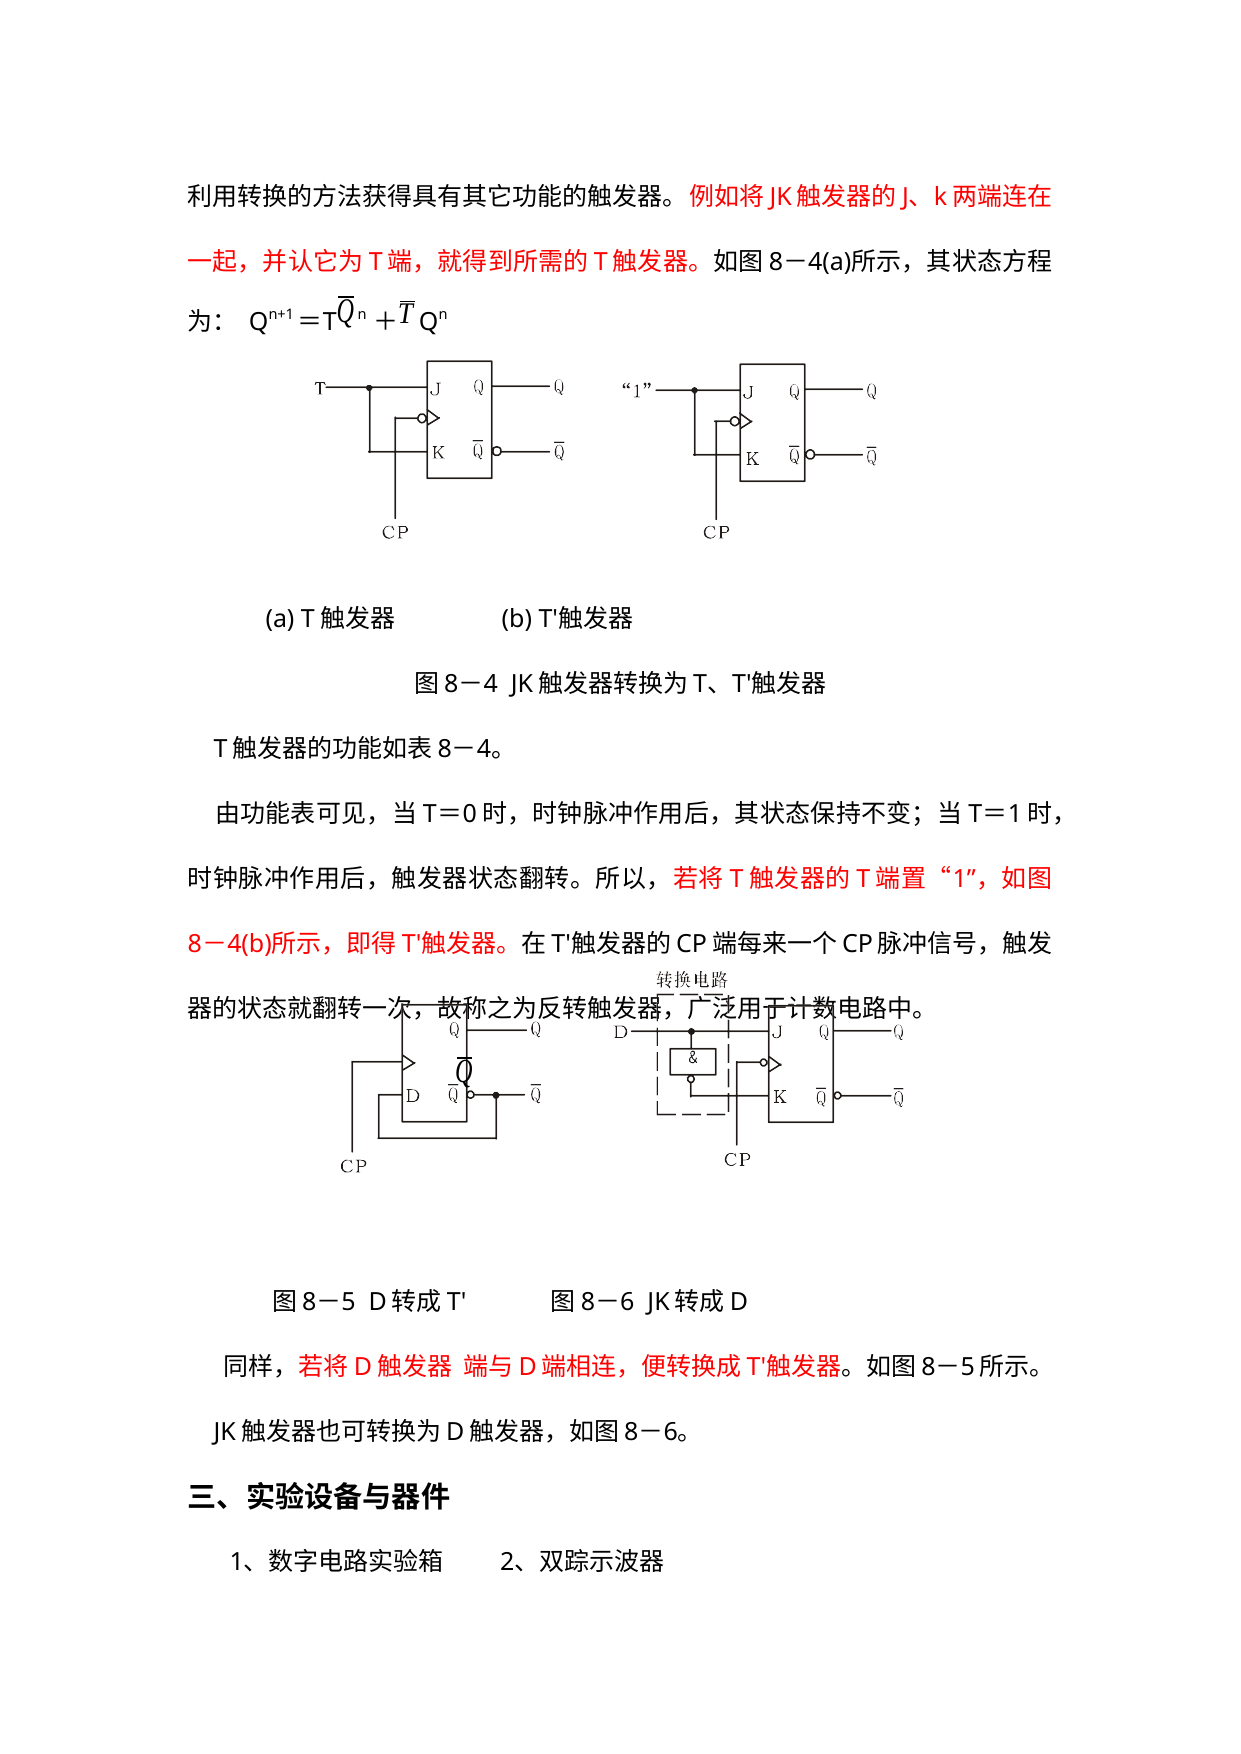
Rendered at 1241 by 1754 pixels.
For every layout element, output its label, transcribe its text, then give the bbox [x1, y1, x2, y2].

text 由功能表可见，当T＝0时，时钟脉冲作用后，其状态保持不变；当T＝1时，时钟脉冲作用后，触发器状态翻转。所以，若将T触发器的T端置“，如图8－4(b)所示，即得T'触发器。在T'触发器的CP端每来一个CP脉冲信号，触发器的状态就翻转一次，故称之为反转触发器，广泛用于计数电路中。 [187, 779, 1053, 1039]
text 三、实验设备与器件 [187, 1462, 1053, 1527]
text 同样，若将D触发器 端与D端相连，便转换成T'触发器。如图8－5所示。 [187, 1332, 1053, 1397]
text (a) T触发器 (b) T'触发器 [187, 584, 1053, 649]
text 1、数字电路实验箱 2、双踪示波器 [187, 1527, 1053, 1592]
text JK触发器也可转换为D触发器，如图8－6。 [187, 1397, 1053, 1462]
text 在集成触发器的产品中，每一种触发器都有自己固定的逻辑功能。但可以利用转换的方法获得具有其它功能的触发器。例如将JK触发器的J、k两端连在一起，并认它为T端，就得到所需的T触发器。如图8－4(a)所示，其状态方程为： Qn+1 ＝Tn ＋Qn [187, 162, 1053, 357]
text 图8－4 JK触发器转换为T、T'触发器 [187, 649, 1053, 714]
text 图8－5 D转成T' 图8－6 JK转成D [187, 1267, 1053, 1332]
text T触发器的功能如表8－4。 [187, 714, 1053, 779]
